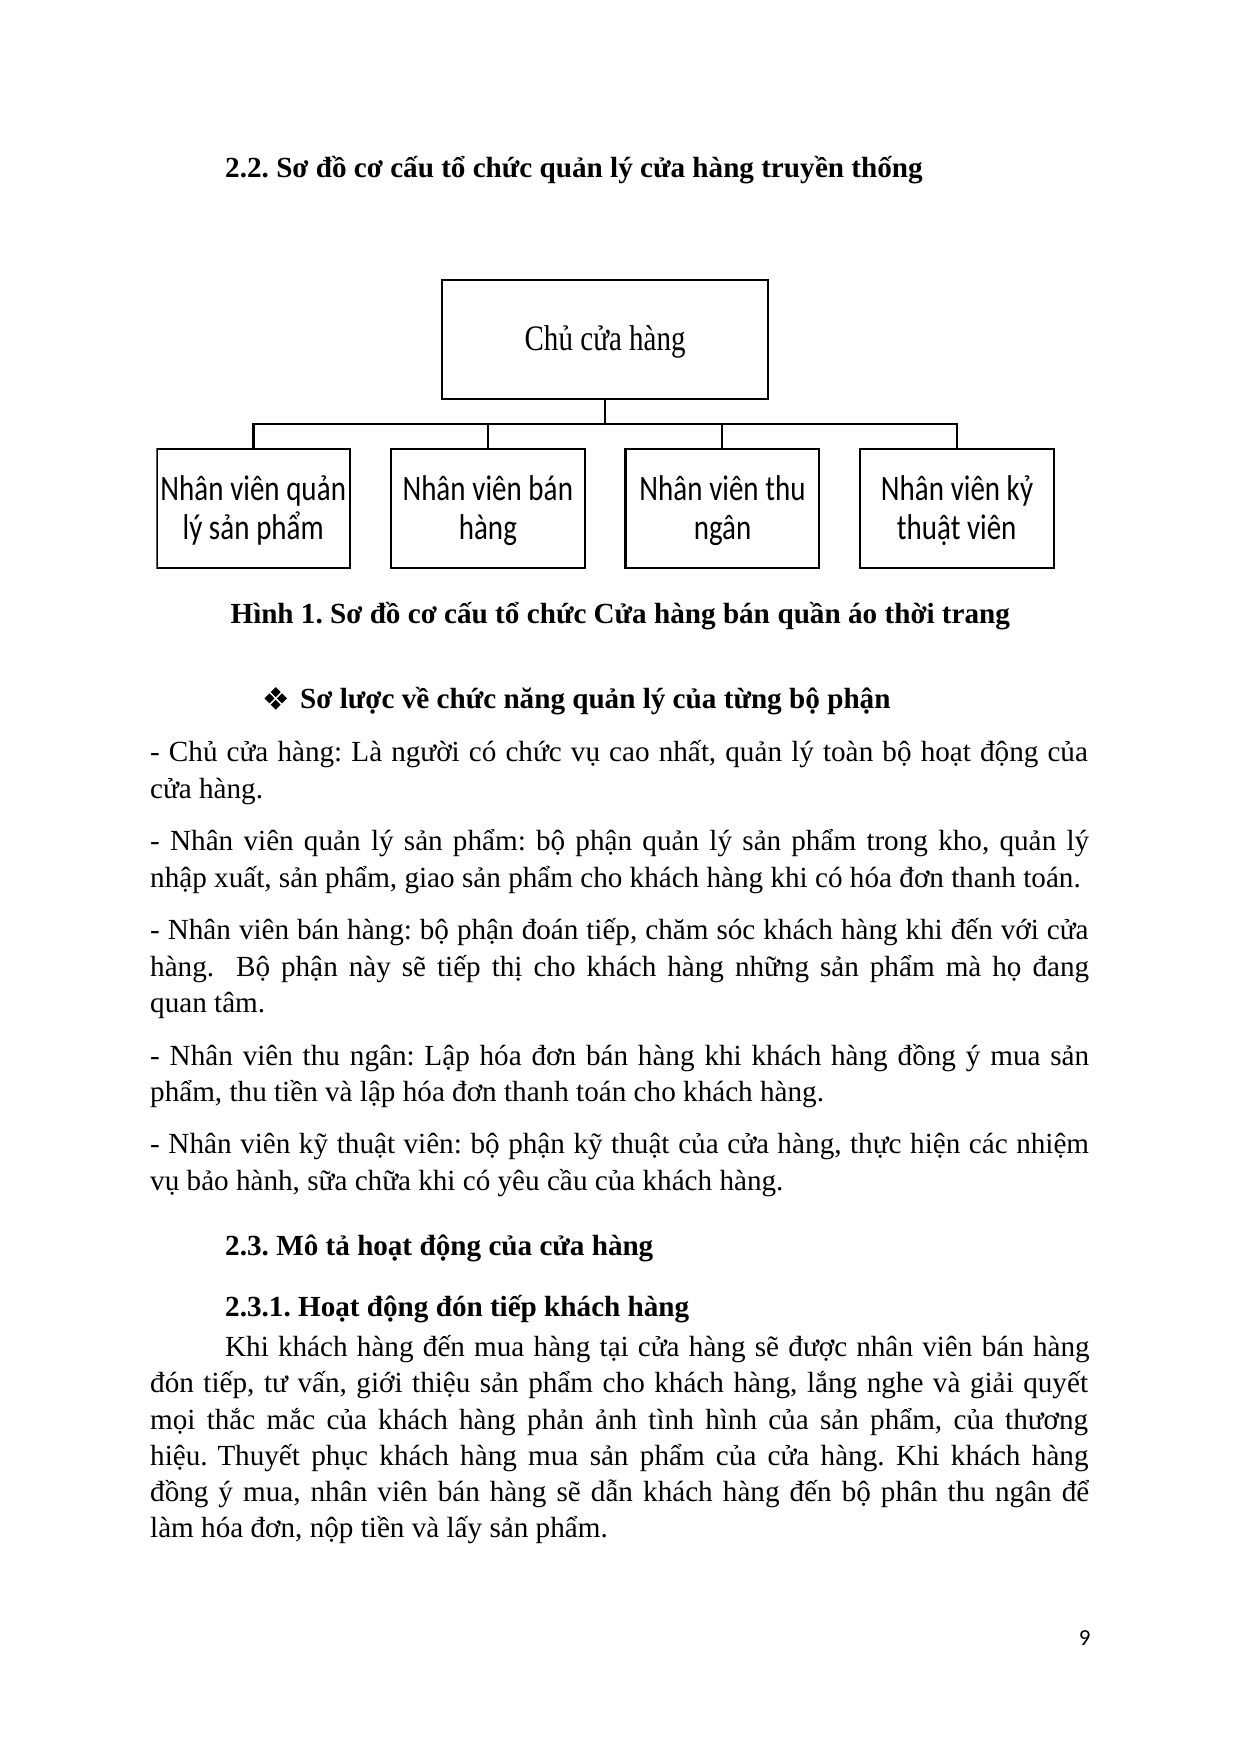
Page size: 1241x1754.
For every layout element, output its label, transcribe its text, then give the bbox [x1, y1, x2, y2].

text Khi khách hàng đến mua hàng tại cửa hàng sẽ được nhân viên bán hàng đón tiếp, tư vấn, giới thiệu sản phẩm cho khách hàng, lắng nghe và giải quyết mọi thắc mắc của khách hàng phản ảnh tình hình của sản phẩm, của thương hiệu. Thuyết phục khách hàng mua sản phẩm của cửa hàng. Khi khách hàng đồng ý mua, nhân viên bán hàng sẽ dẫn khách hàng đến bộ phân thu ngân để làm hóa đơn, nộp tiền và lấy sản phẩm. [150, 1329, 1090, 1544]
text - Nhân viên bán hàng: bộ phận đoán tiếp, chăm sóc khách hàng khi đến với cửa hàng. Bộ phận này sẽ tiếp thị cho khách hàng những sản phẩm mà họ đang quan tâm. [150, 912, 1090, 1018]
text - Chủ cửa hàng: Là người có chức vụ cao nhất, quản lý toàn bộ hoạt động của cửa hàng. [150, 734, 1090, 804]
subtitle 2.3.1. Hoạt động đón tiếp khách hàng [150, 1289, 1090, 1323]
text - Nhân viên kỹ thuật viên: bộ phận kỹ thuật của cửa hàng, thực hiện các nhiệm vụ bảo hành, sữa chữa khi có yêu cầu của khách hàng. [150, 1127, 1090, 1196]
subtitle 2.2. Sơ đồ cơ cấu tổ chức quản lý cửa hàng truyền thống [150, 150, 1090, 183]
text - Nhân viên thu ngân: Lập hóa đơn bán hàng khi khách hàng đồng ý mua sản phẩm, thu tiền và lập hóa đơn thanh toán cho khách hàng. [150, 1038, 1090, 1107]
list Sơ lược về chức năng quản lý của từng bộ phận [262, 682, 1090, 715]
text - Nhân viên quản lý sản phẩm: bộ phận quản lý sản phẩm trong kho, quản lý nhập xuất, sản phẩm, giao sản phẩm cho khách hàng khi có hóa đơn thanh toán. [150, 823, 1090, 893]
subtitle 2.3. Mô tả hoạt động của cửa hàng [150, 1228, 1090, 1262]
subtitle Hình 1. Sơ đồ cơ cấu tổ chức Cửa hàng bán quần áo thời trang [150, 596, 1090, 630]
